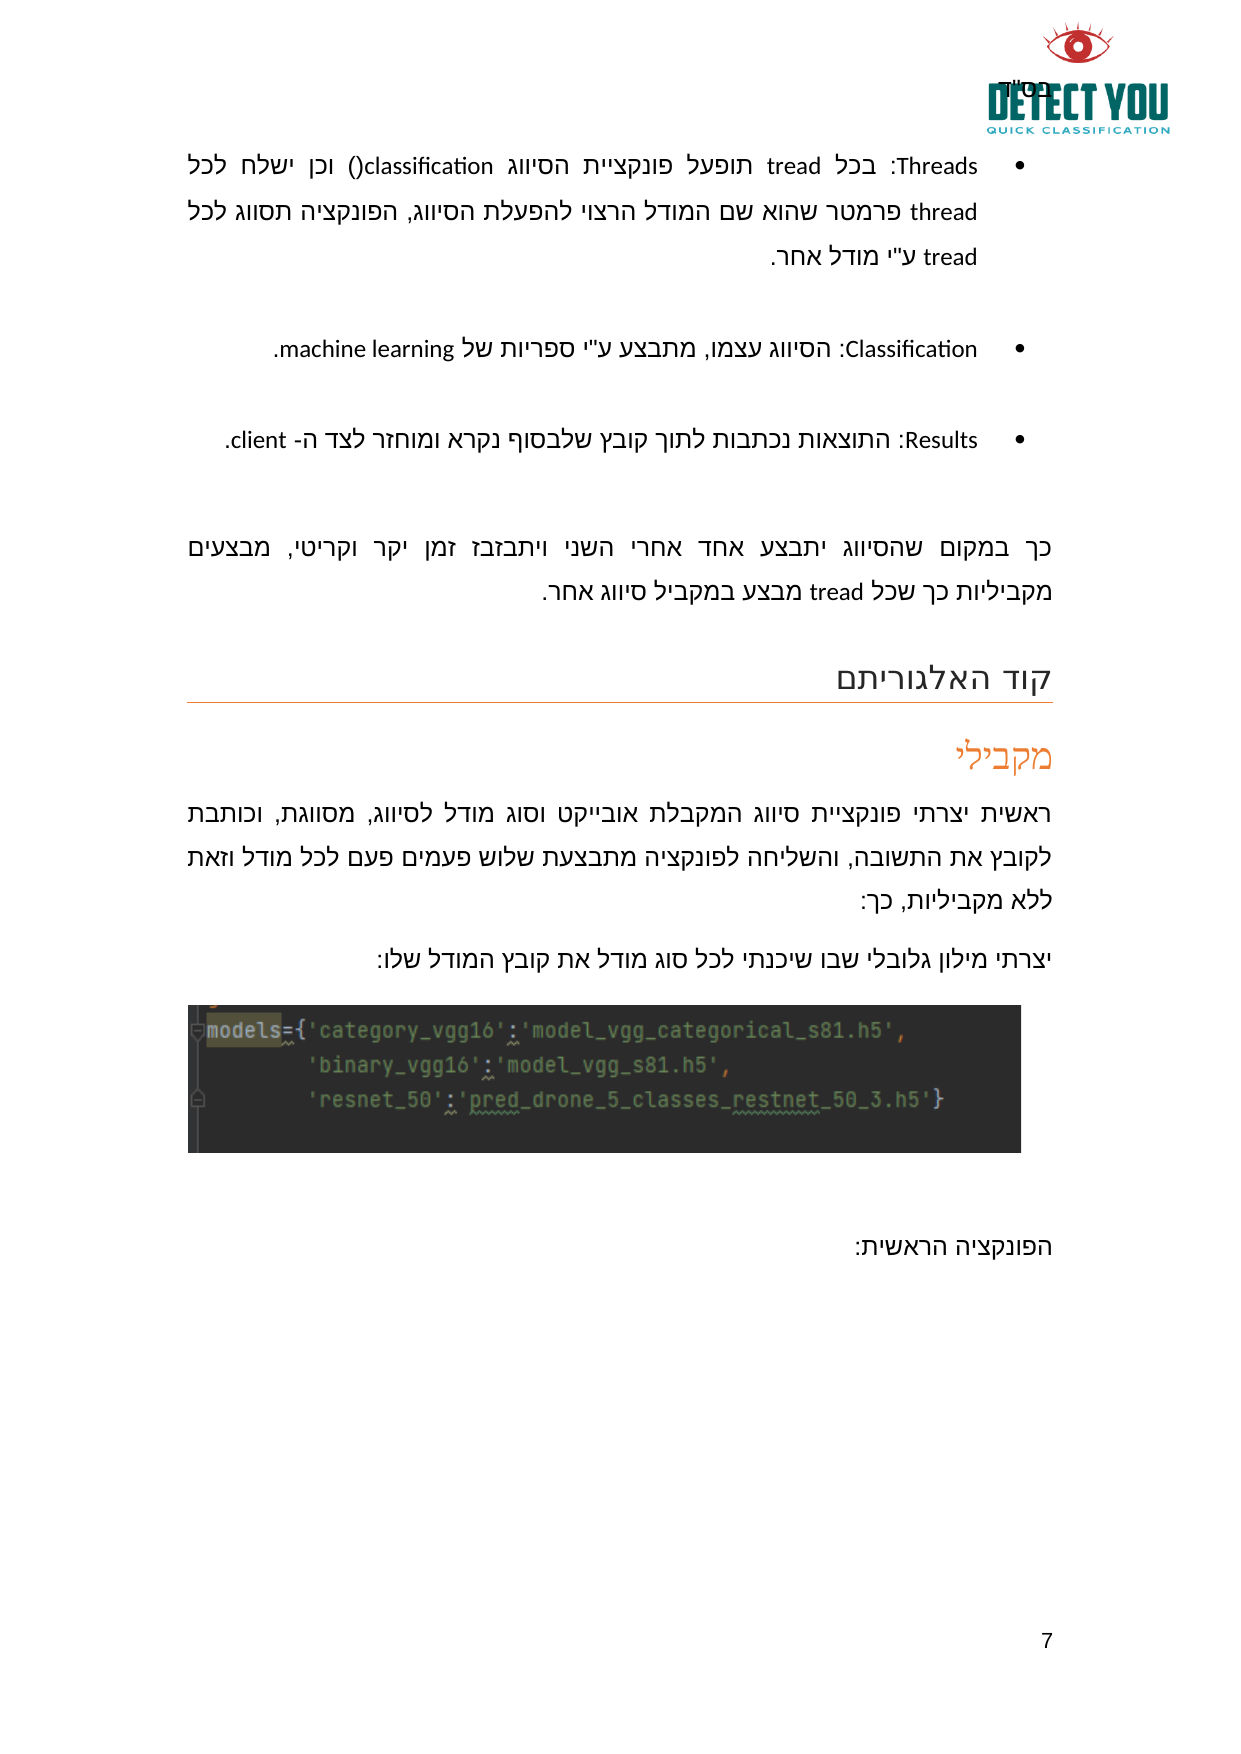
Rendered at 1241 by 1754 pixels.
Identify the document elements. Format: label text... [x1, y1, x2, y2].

text כך במקום שהסיווג יתבצע אחד אחרי השני ויתבזבז זמן יקר וקריטי, מבצעים מקביליות כך שכל tread מבצע במקביל סיווג אחר. [187, 532, 1053, 606]
list Results: התוצאות נכתבות לתוך קובץ שלבסוף נקרא ומוחזר לצד ה- client. [187, 424, 1016, 455]
text ראשית יצרתי פונקציית סיווג המקבלת אובייקט וסוג מודל לסיווג, מסווגת, וכותבת לקובץ את התשובה, והשליחה לפונקציה מתבצעת שלוש פעמים פעם לכל מודל וזאת ללא מקביליות, כך: [187, 799, 1053, 914]
picture [188, 1005, 1022, 1153]
list Threads: בכל tread תופעל פונקציית הסיווג classification() וכן ישלח לכל thread פרמטר שהוא שם המודל הרצוי להפעלת הסיווג, הפונקציה תסווג לכל tread ע"י מודל אחר. [187, 150, 1016, 272]
text יצרתי מילון גלובלי שבו שיכנתי לכל סוג מודל את קובץ המודל שלו: [187, 946, 1053, 974]
picture [969, 17, 1183, 138]
subtitle קוד האלגוריתם [187, 659, 1053, 702]
text הפונקציה הראשית: [187, 1232, 1053, 1261]
list Classification: הסיווג עצמו, מתבצע ע"י ספריות של machine learning. [187, 333, 1016, 363]
subtitle מקבילי [187, 735, 1053, 778]
